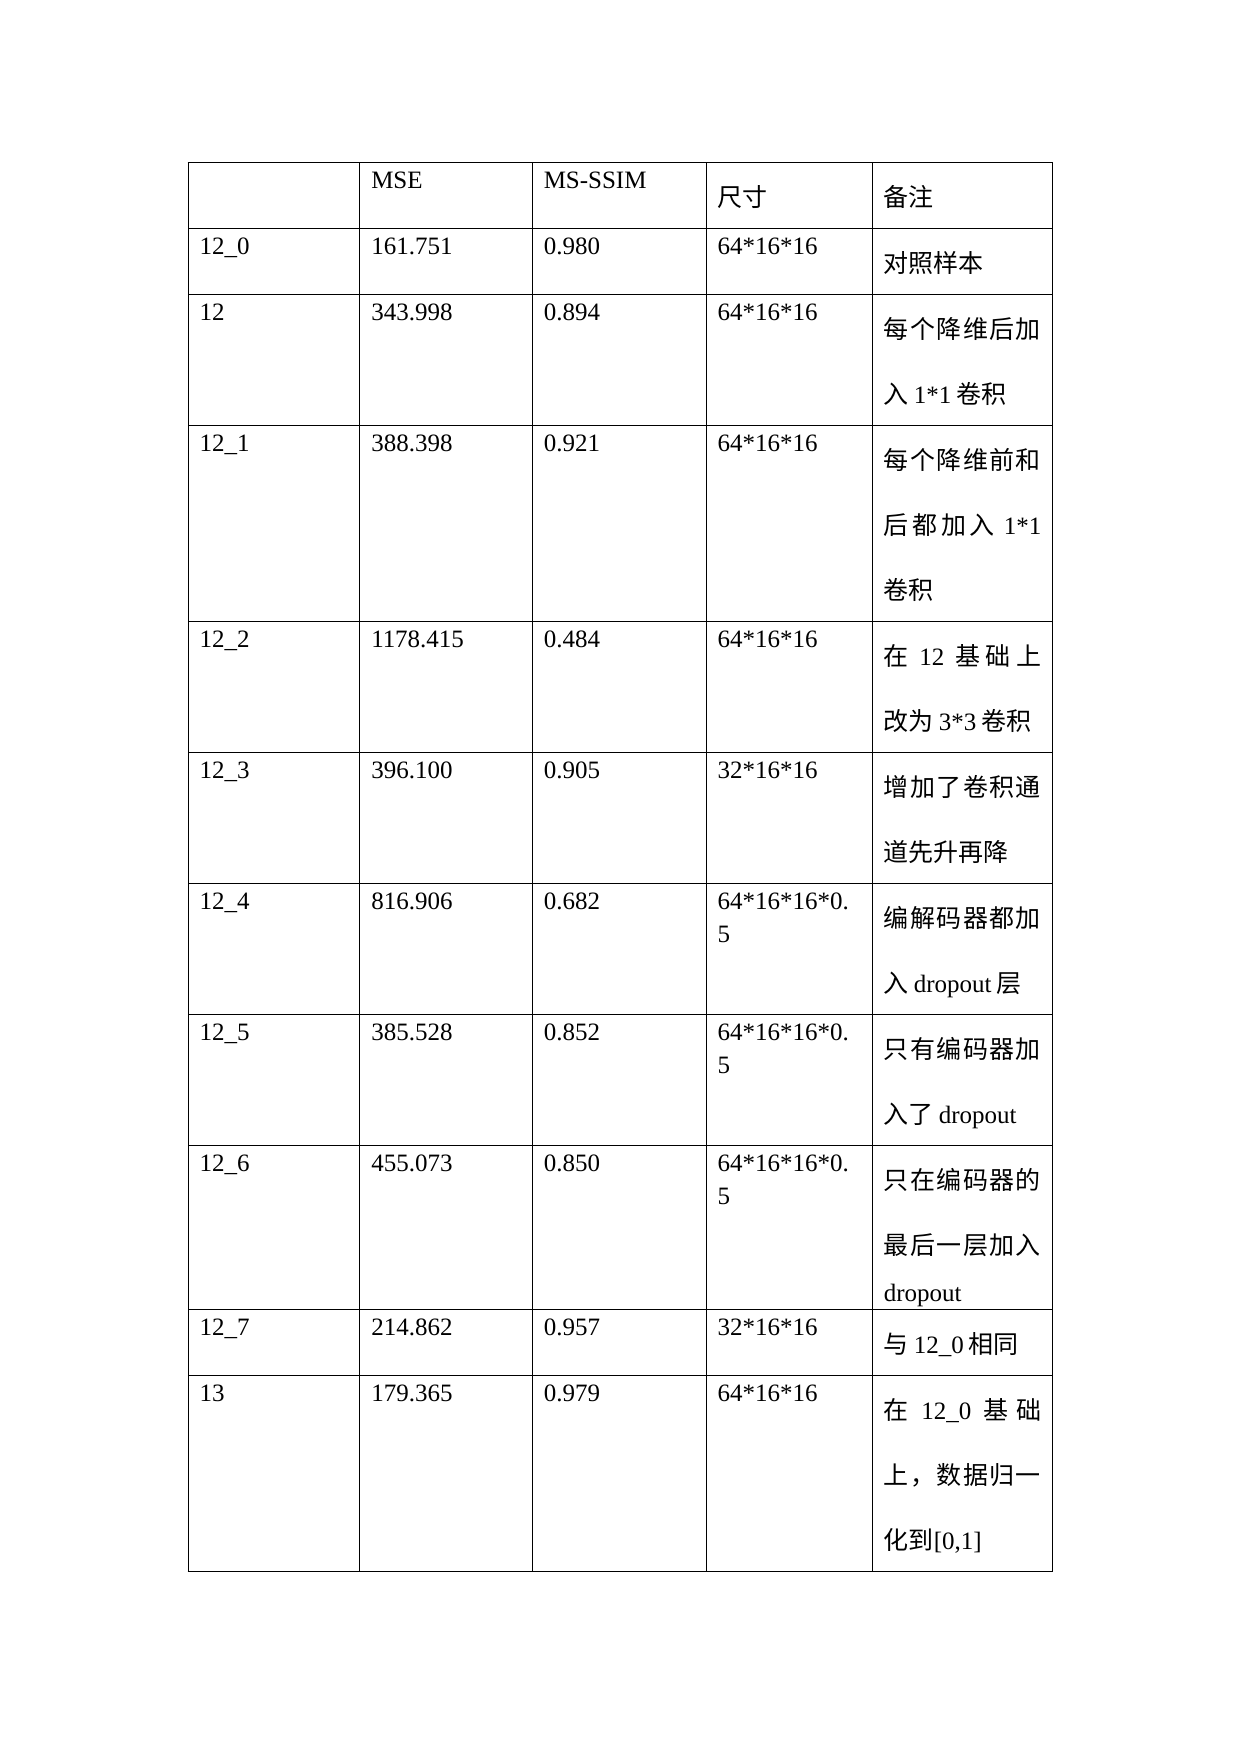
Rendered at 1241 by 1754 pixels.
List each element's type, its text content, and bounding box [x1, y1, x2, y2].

table_cell 在12基础上改为3*3卷积 [873, 622, 1052, 752]
table_cell 每个降维后加入1*1卷积 [873, 295, 1052, 425]
table_cell 12_7 [189, 1310, 359, 1375]
table_cell 816.906 [360, 884, 532, 1014]
table_cell 12 [189, 295, 359, 425]
table_cell 0.894 [533, 295, 706, 425]
table_cell 12_6 [189, 1146, 359, 1309]
table_cell 只在编码器的最后一层加入dropout [873, 1146, 1052, 1309]
table_cell 1178.415 [360, 622, 532, 752]
table_cell 编解码器都加入dropout层 [873, 884, 1052, 1014]
table_cell 0.484 [533, 622, 706, 752]
table_cell 32*16*16 [707, 753, 872, 883]
table_cell 0.852 [533, 1015, 706, 1145]
table_cell 只有编码器加入了dropout [873, 1015, 1052, 1145]
table_cell 0.921 [533, 426, 706, 621]
table_cell 64*16*16*0.5 [707, 884, 872, 1014]
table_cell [873, 1376, 1052, 1571]
table_cell 0.980 [533, 229, 706, 294]
table_cell 0.957 [533, 1310, 706, 1375]
table_cell 64*16*16 [707, 295, 872, 425]
table_cell 12_2 [189, 622, 359, 752]
table_cell 64*16*16 [707, 426, 872, 621]
table_cell 12_3 [189, 753, 359, 883]
table_cell 343.998 [360, 295, 532, 425]
table_cell 0.682 [533, 884, 706, 1014]
table_cell 64*16*16 [707, 1376, 872, 1571]
table_cell 64*16*16 [707, 229, 872, 294]
table_cell 64*16*16*0.5 [707, 1146, 872, 1309]
table_header [189, 163, 359, 228]
table_cell 13 [189, 1376, 359, 1571]
table_cell 179.365 [360, 1376, 532, 1571]
table_cell 12_0 [189, 229, 359, 294]
table_cell 396.100 [360, 753, 532, 883]
table_cell 对照样本 [873, 229, 1052, 294]
table_cell 64*16*16*0.5 [707, 1015, 872, 1145]
table_cell 0.905 [533, 753, 706, 883]
table_cell 0.850 [533, 1146, 706, 1309]
table_header MS-SSIM [533, 163, 706, 228]
table_cell 385.528 [360, 1015, 532, 1145]
table_cell 12_1 [189, 426, 359, 621]
table_header 尺寸 [707, 163, 872, 228]
table_cell 12_4 [189, 884, 359, 1014]
table_cell 64*16*16 [707, 622, 872, 752]
table_cell 与12_0相同 [873, 1310, 1052, 1375]
table_cell 455.073 [360, 1146, 532, 1309]
table_cell 388.398 [360, 426, 532, 621]
table_cell 161.751 [360, 229, 532, 294]
table_cell 12_5 [189, 1015, 359, 1145]
table_cell 每个降维前和后都加入1*1卷积 [873, 426, 1052, 621]
table_cell 增加了卷积通道先升再降 [873, 753, 1052, 883]
table_header 备注 [873, 163, 1052, 228]
table_cell 32*16*16 [707, 1310, 872, 1375]
table_cell 214.862 [360, 1310, 532, 1375]
table_cell 0.979 [533, 1376, 706, 1571]
table_header MSE [360, 163, 532, 228]
